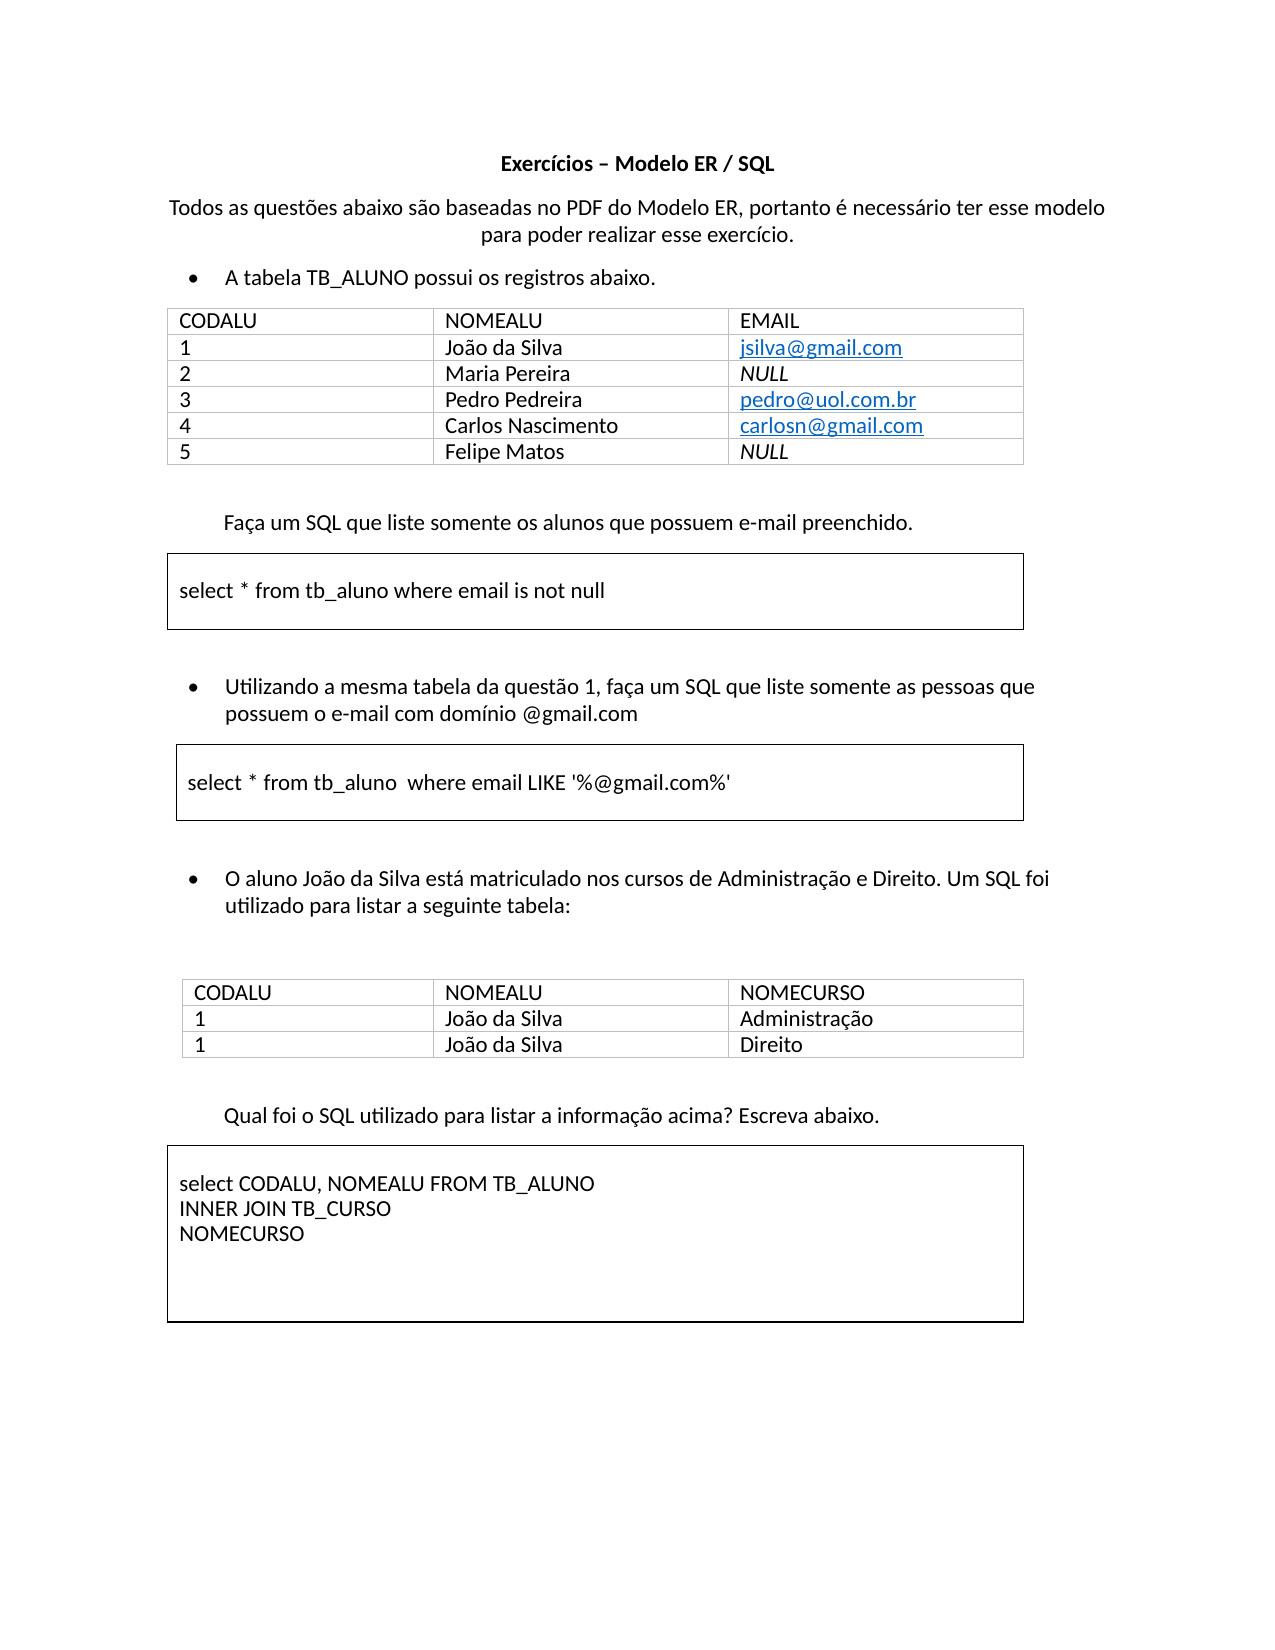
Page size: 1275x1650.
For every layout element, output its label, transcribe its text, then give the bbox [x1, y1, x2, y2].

table_header CODALU [168, 309, 433, 334]
list O aluno João da Silva está matriculado nos cursos de Administração e Direito. Um SQL foi utilizado para listar a seguinte tabela: [187, 864, 1125, 918]
table_cell 5 [168, 439, 433, 464]
table_header NOMEALU [434, 309, 728, 334]
table_cell 2 [168, 361, 433, 386]
table_header select CODALU, NOMEALU FROM TB_ALUNO INNER JOIN TB_CURSO NOMECURSO [168, 1146, 1023, 1321]
text Qual foi o SQL utilizado para listar a informação acima? Escreva abaixo. [150, 1102, 1125, 1129]
table_header EMAIL [729, 309, 1023, 334]
table_cell NULL [729, 439, 1023, 464]
table_cell Direito [729, 1032, 1023, 1057]
table_header select * from tb_aluno where email is not null [168, 554, 1023, 628]
table_cell 1 [183, 1032, 433, 1057]
table_cell Maria Pereira [434, 361, 728, 386]
table_cell 1 [168, 335, 433, 360]
table_cell 3 [168, 387, 433, 412]
table_header CODALU [183, 980, 433, 1005]
text Todos as questões abaixo são baseadas no PDF do Modelo ER, portanto é necessário ter esse modelo para poder realizar esse exercício. [150, 194, 1125, 248]
table_cell Administração [729, 1006, 1023, 1031]
table_cell João da Silva [434, 335, 728, 360]
table_header NOMEALU [434, 980, 728, 1005]
table_cell 1 [183, 1006, 433, 1031]
table_cell João da Silva [434, 1006, 728, 1031]
list Utilizando a mesma tabela da questão 1, faça um SQL que liste somente as pessoas que possuem o e-mail com domínio @gmail.com [187, 673, 1125, 727]
table_header NOMECURSO [729, 980, 1023, 1005]
text Exercícios – Modelo ER / SQL [150, 150, 1125, 177]
list A tabela TB_ALUNO possui os registros abaixo. [187, 264, 1125, 291]
table_cell Carlos Nascimento [434, 413, 728, 438]
table_cell carlosn@gmail.com [729, 413, 1023, 438]
table_header select * from tb_aluno where email LIKE '%@gmail.com%' [177, 745, 1023, 820]
table_cell Felipe Matos [434, 439, 728, 464]
table_cell jsilva@gmail.com [729, 335, 1023, 360]
text Faça um SQL que liste somente os alunos que possuem e-mail preenchido. [150, 509, 1125, 536]
table_cell Pedro Pedreira [434, 387, 728, 412]
table_cell NULL [729, 361, 1023, 386]
table_cell João da Silva [434, 1032, 728, 1057]
table_cell 4 [168, 413, 433, 438]
table_cell pedro@uol.com.br [729, 387, 1023, 412]
